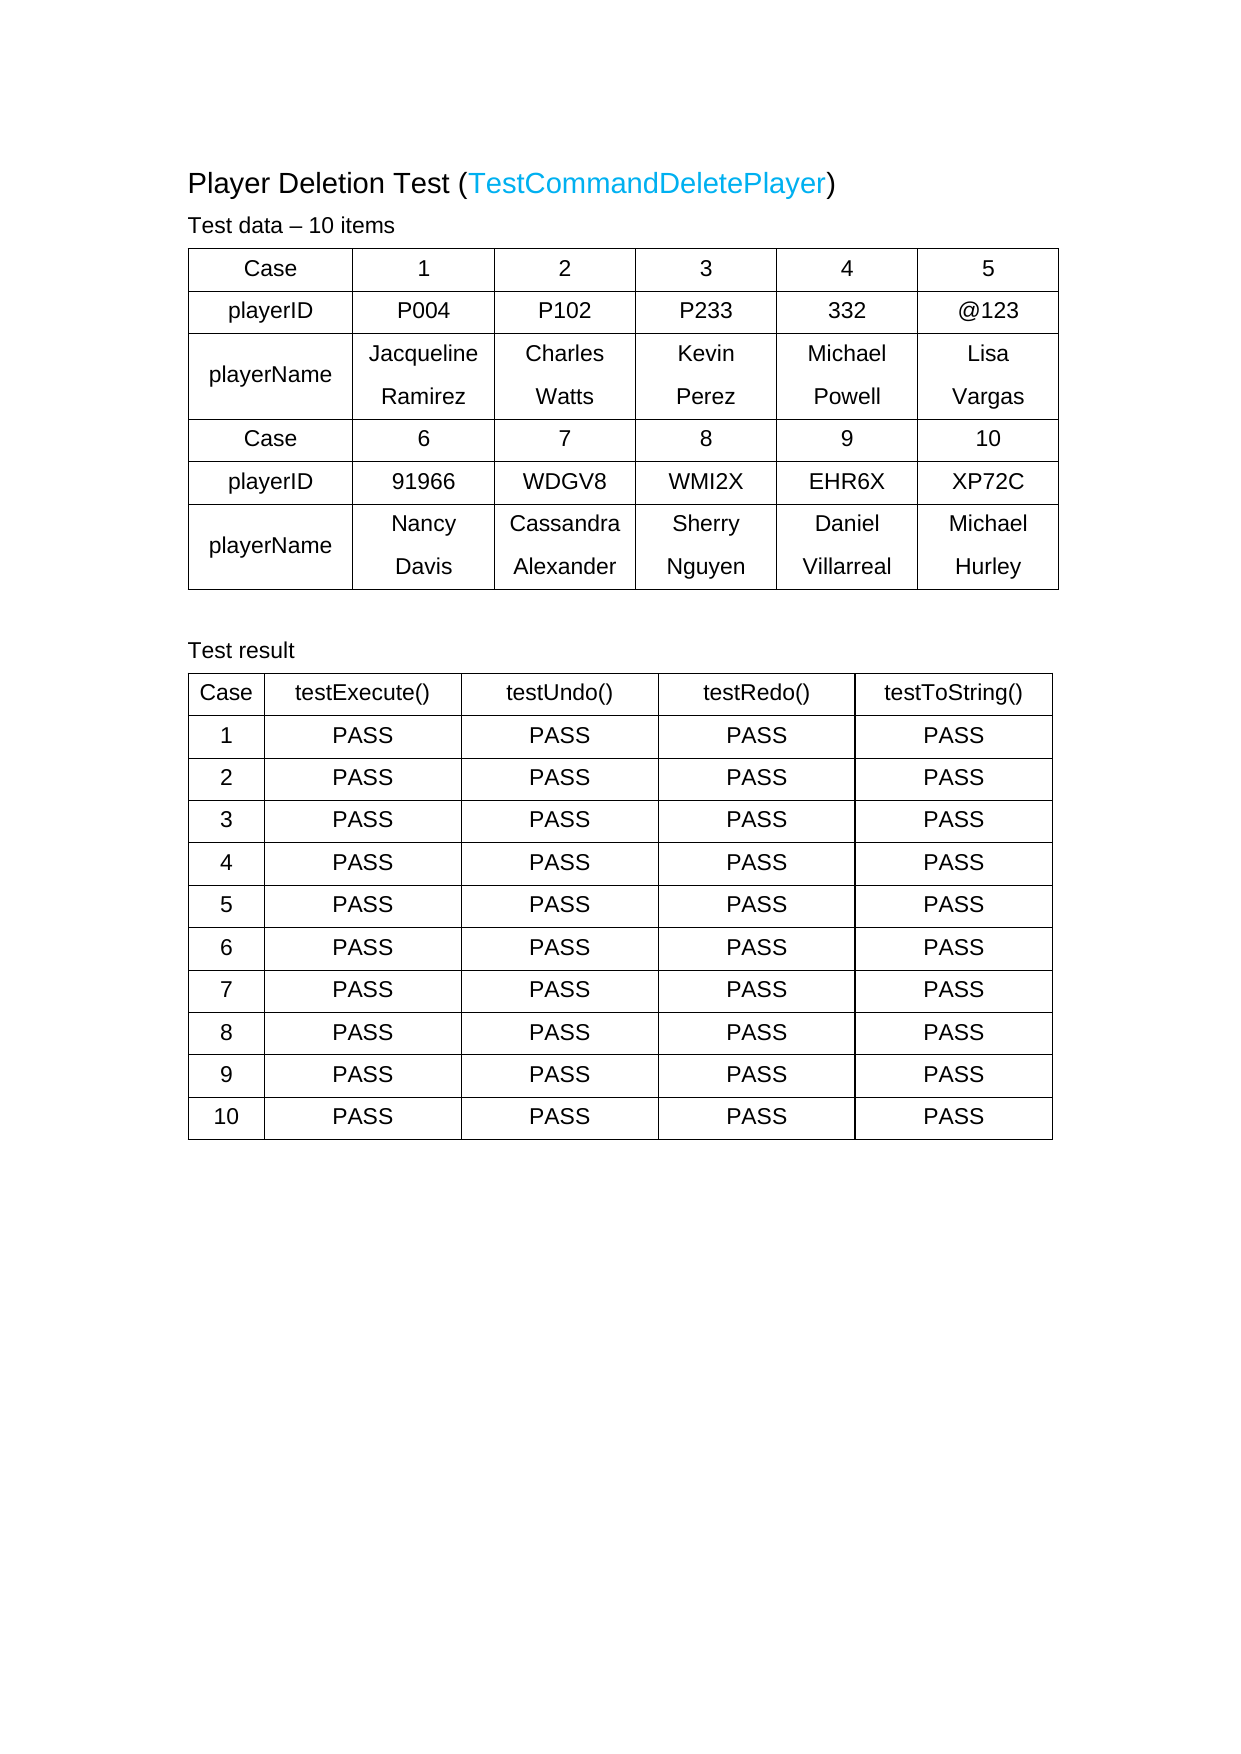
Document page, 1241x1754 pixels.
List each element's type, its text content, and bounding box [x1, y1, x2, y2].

table_cell 2 [189, 759, 264, 800]
table_cell WDGV8 [495, 462, 635, 503]
table_cell 5 [189, 886, 264, 927]
table_cell PASS [659, 1055, 854, 1097]
table_cell PASS [856, 1098, 1052, 1139]
table_header 2 [495, 249, 635, 291]
table_cell Jacqueline Ramirez [353, 334, 494, 419]
table_cell 7 [495, 420, 635, 461]
table_cell Sherry Nguyen [636, 505, 776, 589]
table_cell PASS [856, 759, 1052, 800]
table_header testToString() [856, 674, 1052, 715]
table_cell PASS [856, 843, 1052, 885]
table_header 3 [636, 249, 776, 291]
table_cell playerName [189, 505, 352, 589]
table_header testExecute() [265, 674, 461, 715]
table_cell PASS [659, 971, 854, 1012]
table_cell PASS [856, 716, 1052, 757]
table_header 5 [918, 249, 1058, 291]
table_cell 4 [189, 843, 264, 885]
table_cell PASS [856, 1013, 1052, 1054]
table_cell PASS [659, 801, 854, 842]
table_cell PASS [265, 843, 461, 885]
table_cell PASS [265, 1098, 461, 1139]
table_cell Lisa Vargas [918, 334, 1058, 419]
table_cell PASS [265, 928, 461, 969]
table_header 1 [353, 249, 494, 291]
table_cell Charles Watts [495, 334, 635, 419]
table_cell PASS [462, 886, 658, 927]
table_cell WMI2X [636, 462, 776, 503]
table_cell 332 [777, 292, 917, 333]
table_cell PASS [265, 971, 461, 1012]
table_cell 3 [189, 801, 264, 842]
table_cell PASS [265, 1055, 461, 1097]
table_cell PASS [659, 716, 854, 757]
table_cell playerID [189, 292, 352, 333]
table_cell 8 [189, 1013, 264, 1054]
table_cell 10 [918, 420, 1058, 461]
table_cell XP72C [918, 462, 1058, 503]
table_cell PASS [856, 928, 1052, 969]
table_cell PASS [659, 1098, 854, 1139]
table_cell PASS [856, 886, 1052, 927]
table_cell PASS [659, 843, 854, 885]
table_cell Cassandra Alexander [495, 505, 635, 589]
table_cell PASS [462, 1013, 658, 1054]
table_cell 9 [189, 1055, 264, 1097]
table_cell PASS [462, 716, 658, 757]
table_cell 6 [189, 928, 264, 969]
table_cell Daniel Villarreal [777, 505, 917, 589]
table_cell PASS [856, 801, 1052, 842]
table_header Case [189, 249, 352, 291]
table_cell PASS [659, 928, 854, 969]
table_header testUndo() [462, 674, 658, 715]
table_cell PASS [265, 1013, 461, 1054]
table_header testRedo() [659, 674, 854, 715]
table_cell PASS [462, 1098, 658, 1139]
table_cell PASS [265, 886, 461, 927]
table_cell 7 [189, 971, 264, 1012]
table_cell Nancy Davis [353, 505, 494, 589]
table_cell playerID [189, 462, 352, 503]
table_header Case [189, 674, 264, 715]
table_cell PASS [462, 1055, 658, 1097]
table_cell 10 [189, 1098, 264, 1139]
table_header 4 [777, 249, 917, 291]
table_cell PASS [462, 971, 658, 1012]
table_cell 91966 [353, 462, 494, 503]
table_cell 1 [189, 716, 264, 757]
table_cell PASS [659, 759, 854, 800]
text Test result [187, 631, 1053, 669]
table_cell PASS [265, 801, 461, 842]
table_cell PASS [659, 886, 854, 927]
table_cell PASS [462, 928, 658, 969]
table_cell PASS [856, 971, 1052, 1012]
table_cell PASS [659, 1013, 854, 1054]
table_cell playerName [189, 334, 352, 419]
table_cell 8 [636, 420, 776, 461]
table_cell PASS [856, 1055, 1052, 1097]
table_cell PASS [265, 716, 461, 757]
table_cell Case [189, 420, 352, 461]
table_cell Michael Powell [777, 334, 917, 419]
table_cell 9 [777, 420, 917, 461]
table_cell Kevin Perez [636, 334, 776, 419]
table_cell Michael Hurley [918, 505, 1058, 589]
table_cell P102 [495, 292, 635, 333]
text Test data – 10 items [187, 207, 1053, 244]
table_cell PASS [462, 759, 658, 800]
table_cell P004 [353, 292, 494, 333]
table_cell @123 [918, 292, 1058, 333]
text Player Deletion Test (TestCommandDeletePlayer) [187, 164, 1053, 202]
table_cell 6 [353, 420, 494, 461]
table_cell PASS [462, 801, 658, 842]
table_cell EHR6X [777, 462, 917, 503]
table_cell P233 [636, 292, 776, 333]
table_cell PASS [462, 843, 658, 885]
table_cell PASS [265, 759, 461, 800]
